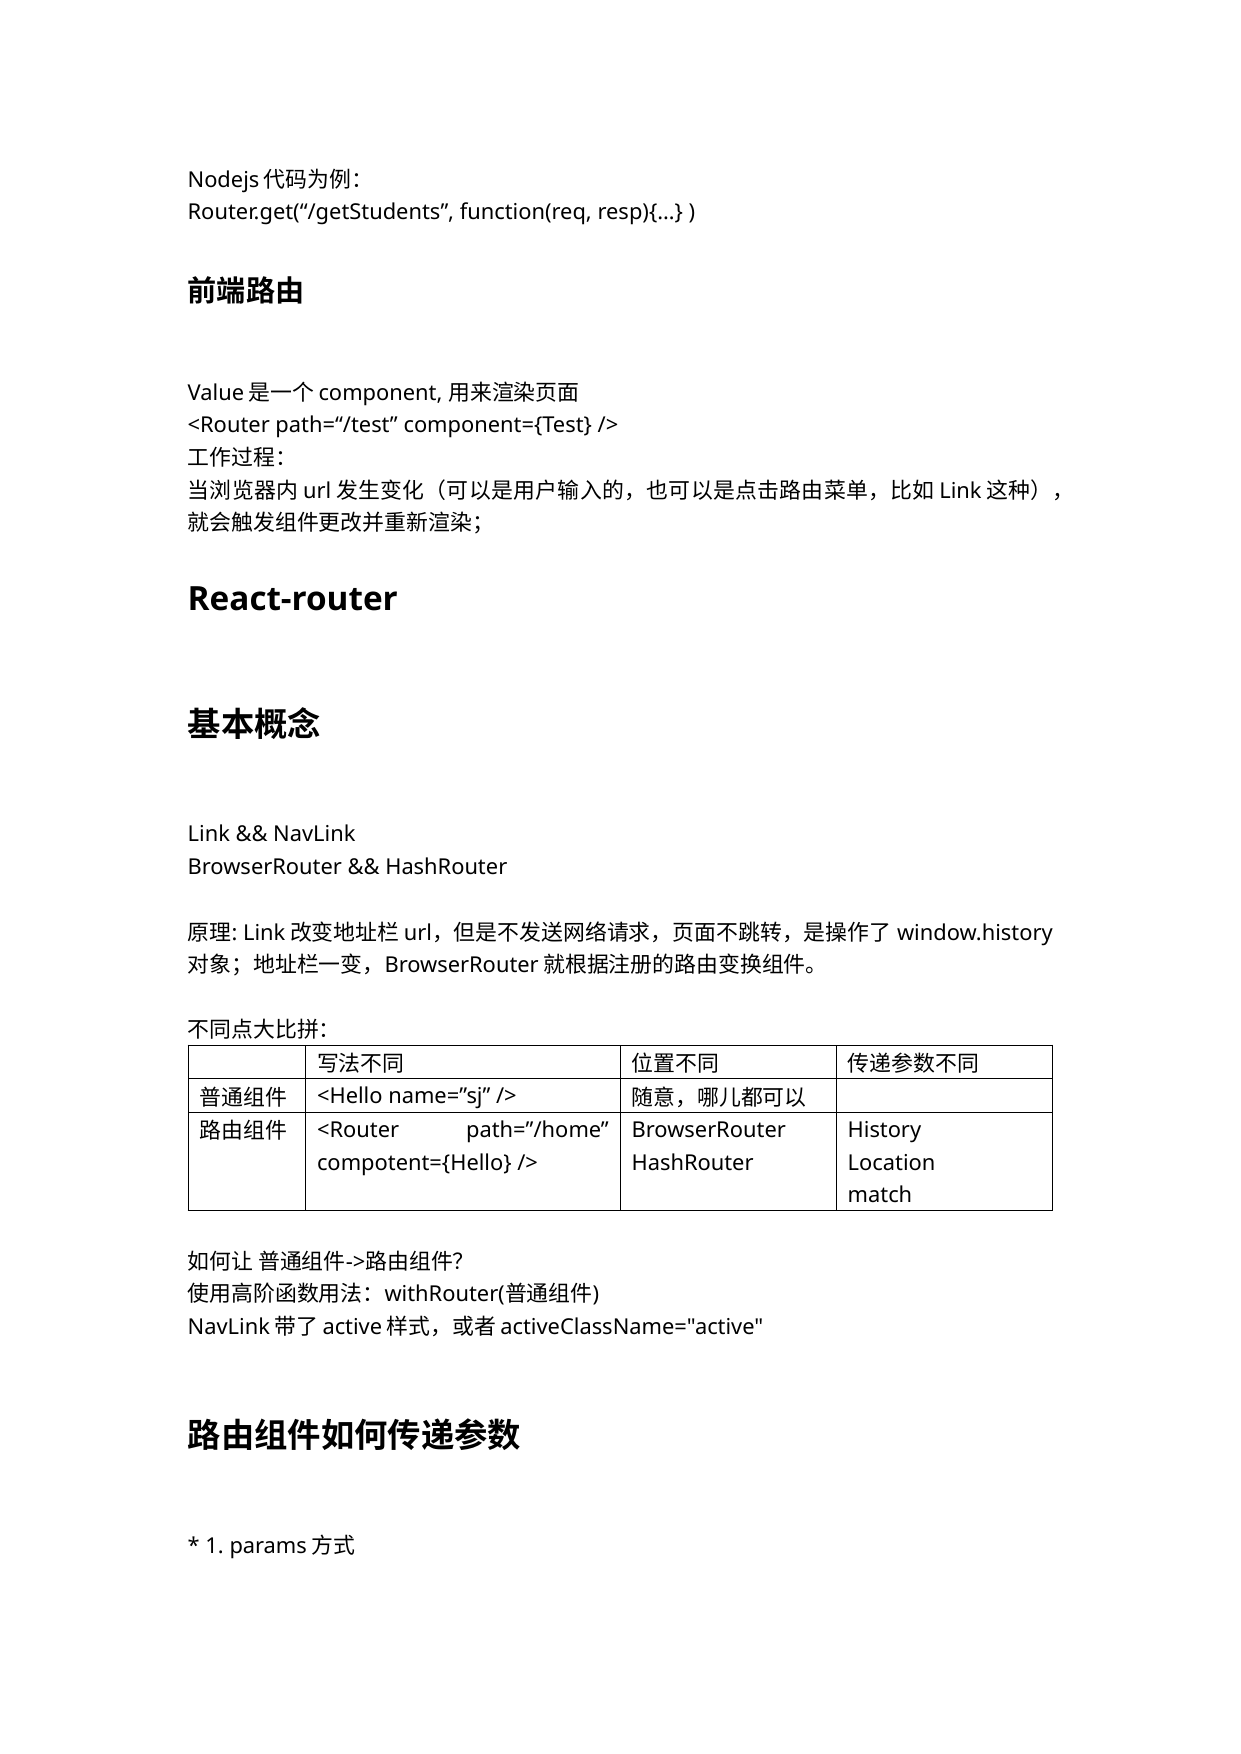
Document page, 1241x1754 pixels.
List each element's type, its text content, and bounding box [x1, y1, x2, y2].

text 不同点大比拼： [187, 1012, 1053, 1044]
table_cell 路由组件 [189, 1113, 305, 1210]
table_cell <Hello name=”sj” /> [306, 1079, 620, 1112]
subtitle React-router [187, 564, 1053, 629]
table_cell History Location match [837, 1113, 1052, 1210]
text 如何让 普通组件->路由组件？ [187, 1244, 1053, 1276]
table_header 传递参数不同 [837, 1046, 1052, 1078]
subtitle 路由组件如何传递参数 [187, 1401, 1053, 1466]
table_header 写法不同 [306, 1046, 620, 1078]
text 工作过程： [187, 440, 1053, 472]
subtitle 基本概念 [187, 690, 1053, 755]
table_cell 普通组件 [189, 1079, 305, 1112]
text 当浏览器内url发生变化（可以是用户输入的，也可以是点击路由菜单，比如Link这种），就会触发组件更改并重新渲染； [187, 472, 1053, 537]
text 原理: Link改变地址栏url，但是不发送网络请求，页面不跳转，是操作了window.history对象；地址栏一变，BrowserRouter就根据注册的路由变换组件。 [187, 914, 1053, 979]
text BrowserRouter && HashRouter [187, 849, 1053, 882]
text * 1. params方式 [187, 1528, 1053, 1560]
text 使用高阶函数用法：withRouter(普通组件) [187, 1276, 1053, 1309]
text Router.get(“/getStudents”, function(req, resp){…} ) [187, 194, 1053, 227]
text Value是一个component, 用来渲染页面 [187, 375, 1053, 407]
table_cell [837, 1079, 1052, 1112]
text <Router path=“/test” component={Test} /> [187, 407, 1053, 440]
table_header 位置不同 [621, 1046, 836, 1078]
text NavLink带了active样式，或者activeClassName="active" [187, 1309, 1053, 1341]
subtitle 前端路由 [187, 256, 1053, 321]
text Link && NavLink [187, 817, 1053, 849]
table_cell BrowserRouter HashRouter [621, 1113, 836, 1210]
table_cell <Router path=”/home” compotent={Hello} /> [306, 1113, 620, 1210]
text Nodejs代码为例： [187, 162, 1053, 194]
table_cell 随意，哪儿都可以 [621, 1079, 836, 1112]
table_header [189, 1046, 305, 1078]
